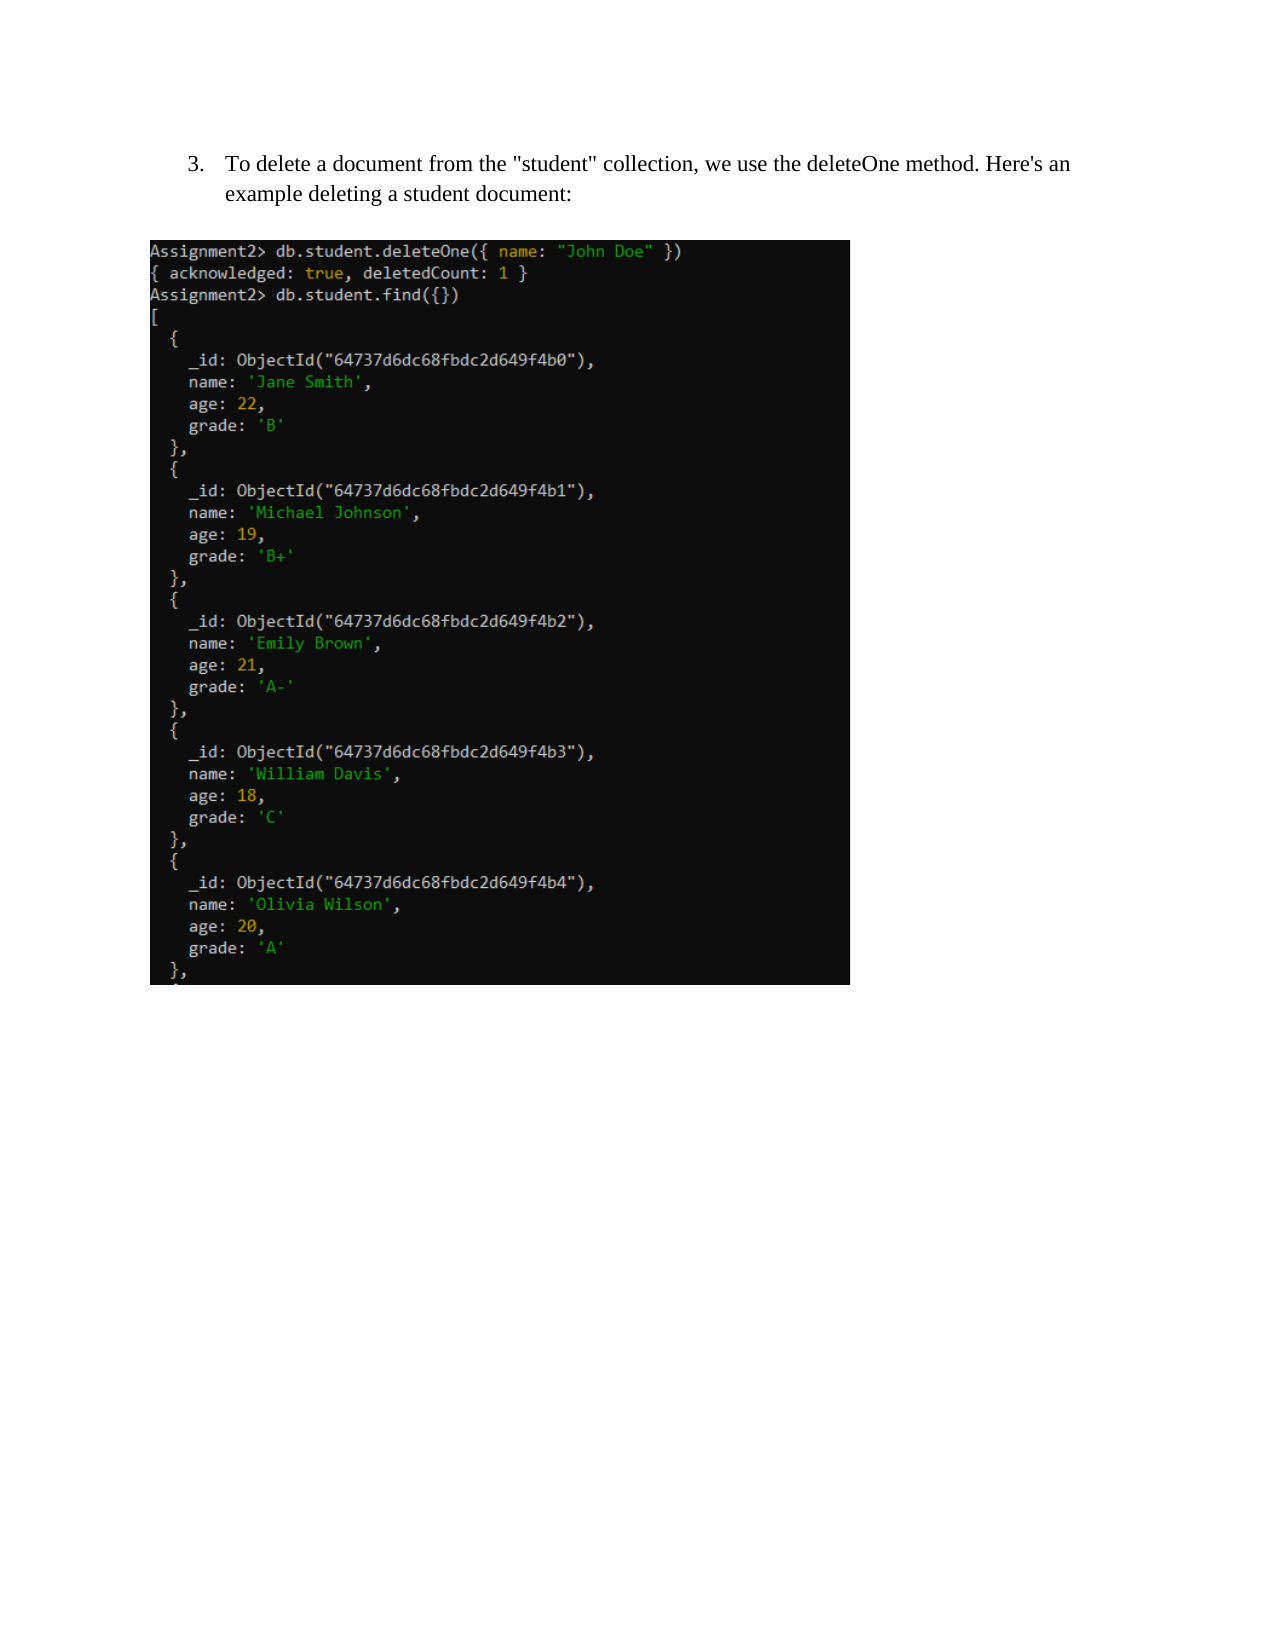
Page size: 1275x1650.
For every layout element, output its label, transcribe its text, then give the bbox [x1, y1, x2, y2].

picture [150, 240, 851, 985]
list To delete a document from the "student" collection, we use the deleteOne method. Here's an example deleting a student document: [187, 150, 1125, 207]
